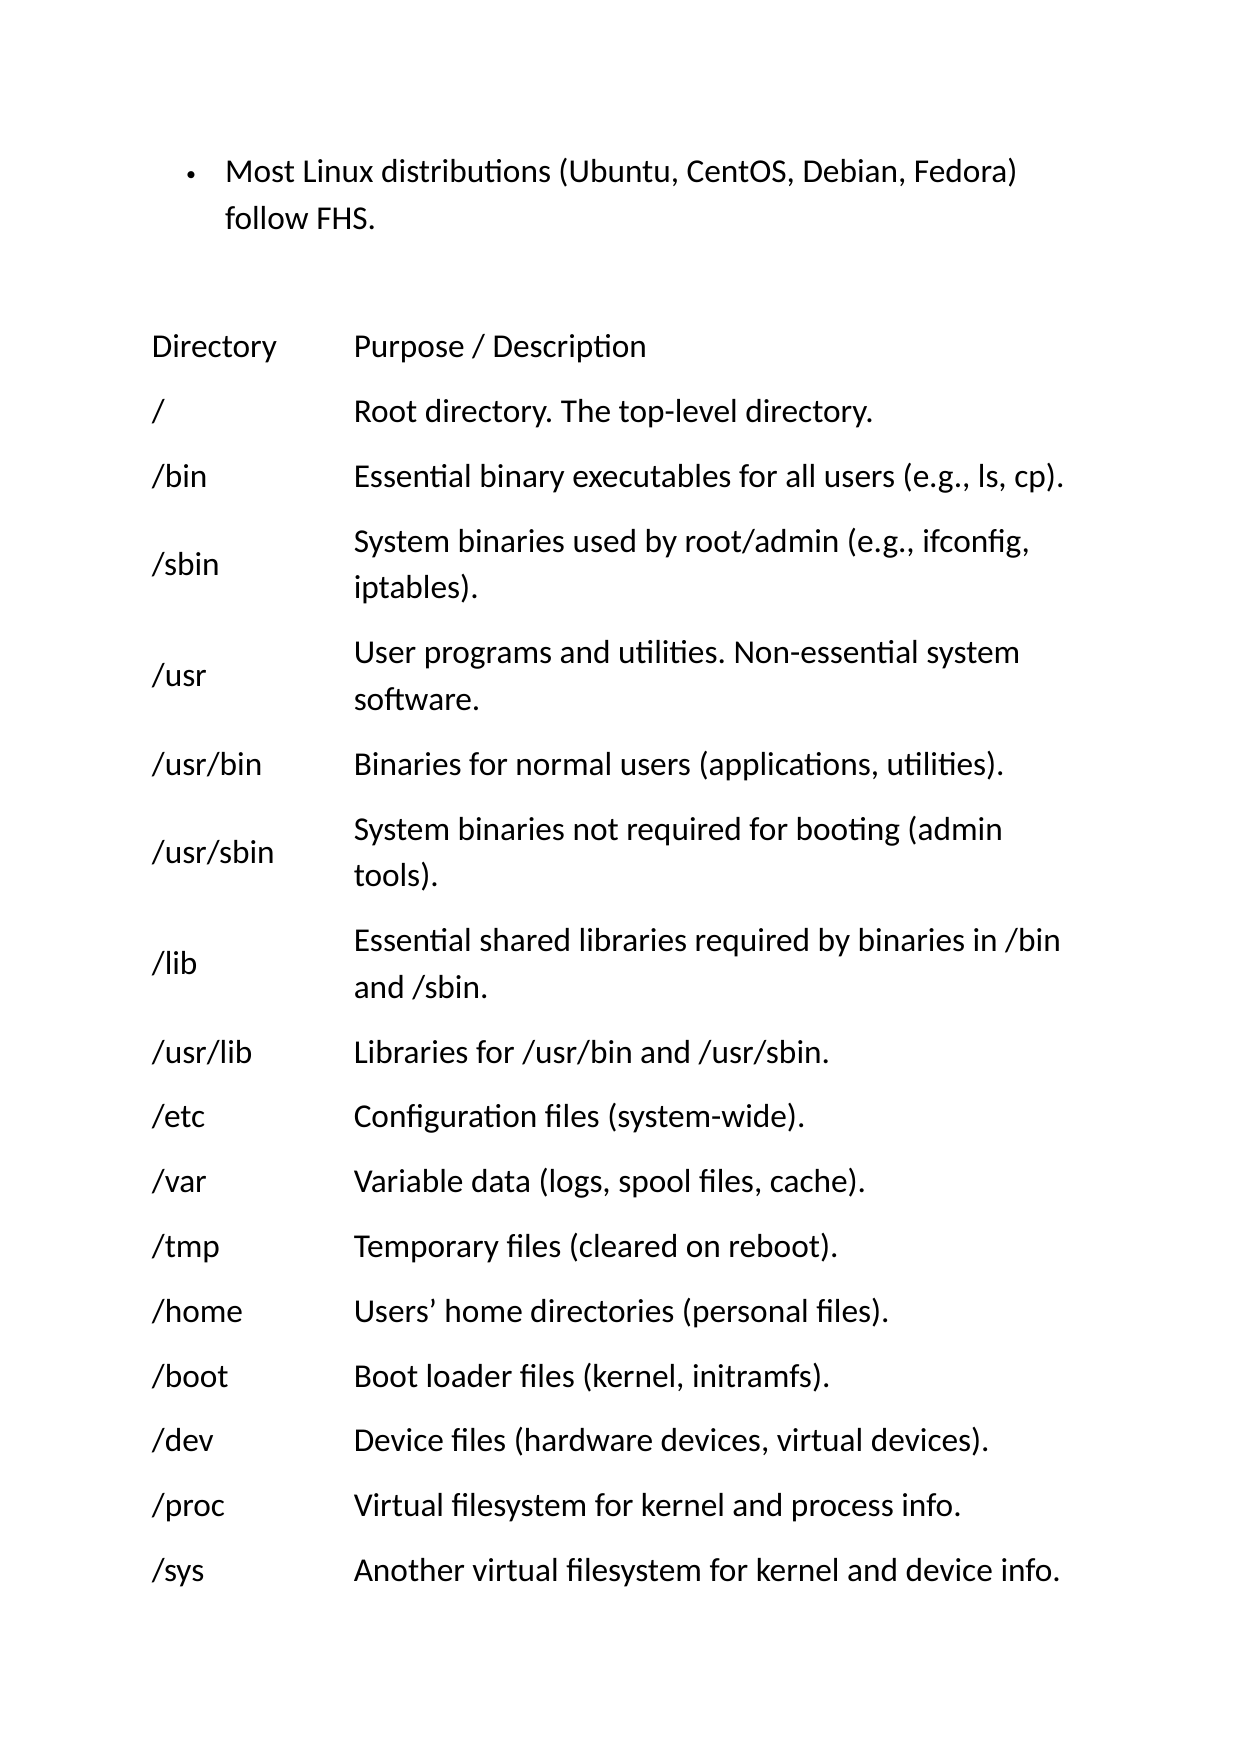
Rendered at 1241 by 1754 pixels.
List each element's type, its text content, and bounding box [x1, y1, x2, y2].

table_cell /sys [150, 1548, 352, 1591]
table_cell /usr/lib [150, 1029, 352, 1094]
table_cell Variable data (logs, spool files, cache). [352, 1159, 1090, 1223]
table_cell /usr [150, 630, 352, 741]
table_cell /home [150, 1288, 352, 1353]
table_cell /var [150, 1159, 352, 1223]
table_cell /proc [150, 1483, 352, 1547]
list Most Linux distributions (Ubuntu, CentOS, Debian, Fedora) follow FHS. [187, 150, 1090, 237]
table_cell /boot [150, 1353, 352, 1418]
table_cell Temporary files (cleared on reboot). [352, 1224, 1090, 1288]
table_cell Libraries for /usr/bin and /usr/sbin. [352, 1029, 1090, 1094]
table_cell System binaries not required for booting (admin tools). [352, 806, 1090, 917]
table_header Directory [150, 324, 352, 388]
table_header Purpose / Description [352, 324, 1090, 388]
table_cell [352, 1548, 1090, 1591]
table_cell /lib [150, 918, 352, 1029]
table_cell /dev [150, 1418, 352, 1483]
table_cell /bin [150, 453, 352, 518]
table_cell System binaries used by root/admin (e.g., ifconfig, iptables). [352, 518, 1090, 629]
table_cell Binaries for normal users (applications, utilities). [352, 741, 1090, 806]
table_cell Essential binary executables for all users (e.g., ls, cp). [352, 453, 1090, 518]
table_cell Configuration files (system-wide). [352, 1094, 1090, 1159]
table_cell Root directory. The top-level directory. [352, 389, 1090, 453]
table_cell / [150, 389, 352, 453]
table_cell /usr/sbin [150, 806, 352, 917]
table_cell Virtual filesystem for kernel and process info. [352, 1483, 1090, 1547]
table_cell /usr/bin [150, 741, 352, 806]
table_cell Device files (hardware devices, virtual devices). [352, 1418, 1090, 1483]
table_cell /sbin [150, 518, 352, 629]
table_cell Users’ home directories (personal files). [352, 1288, 1090, 1353]
table_cell Essential shared libraries required by binaries in /bin and /sbin. [352, 918, 1090, 1029]
table_cell Boot loader files (kernel, initramfs). [352, 1353, 1090, 1418]
table_cell User programs and utilities. Non-essential system software. [352, 630, 1090, 741]
table_cell /etc [150, 1094, 352, 1159]
table_cell /tmp [150, 1224, 352, 1288]
